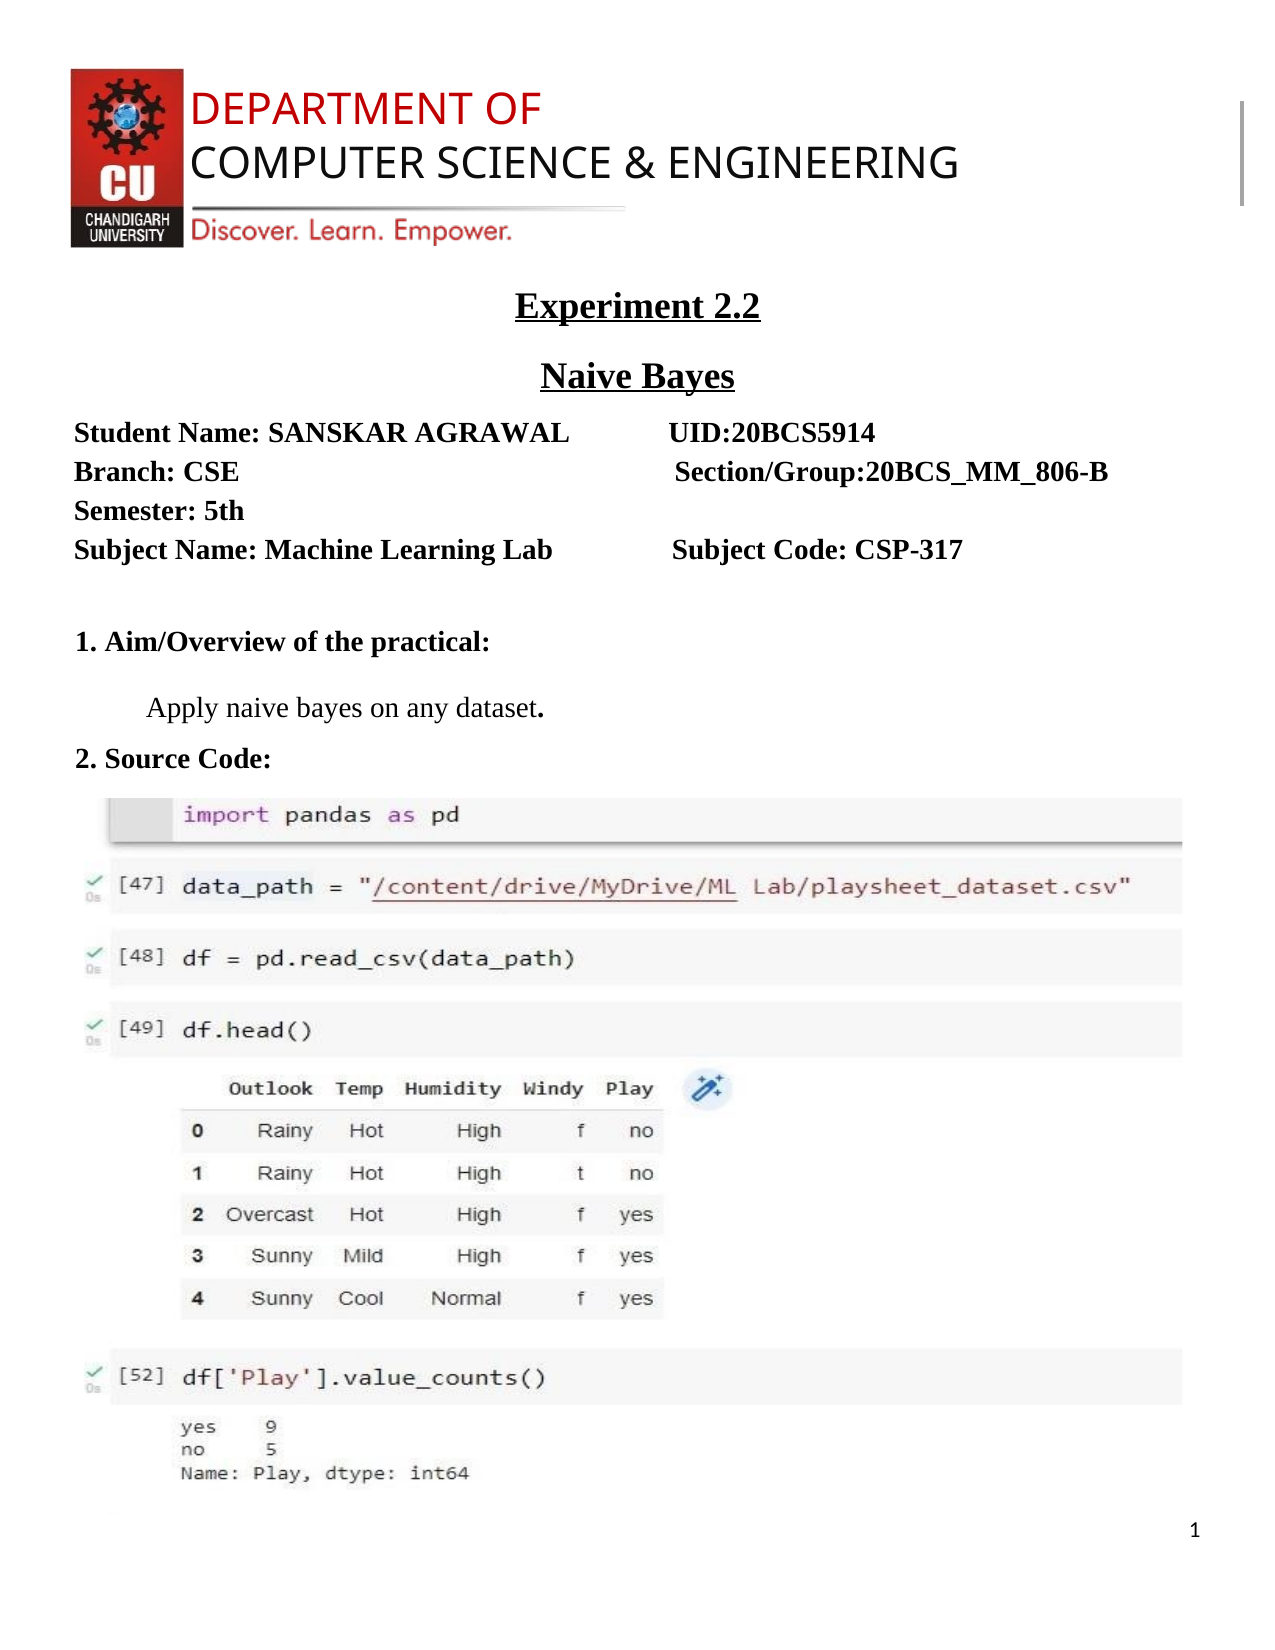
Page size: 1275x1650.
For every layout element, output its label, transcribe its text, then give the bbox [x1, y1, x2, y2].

list Source Code: [75, 741, 1207, 775]
text Semester: 5th [73, 493, 1207, 526]
text Subject Name: Machine Learning Lab Subject Code: CSP-317 [73, 532, 1207, 565]
text Experiment 2.2 [75, 283, 1200, 326]
text Naive Bayes [75, 353, 1200, 396]
list Aim/Overview of the practical: [75, 624, 1207, 657]
text Student Name: SANSKAR AGRAWAL UID:20BCS5914 [73, 415, 1207, 448]
picture [84, 798, 1183, 1514]
picture [70, 58, 1242, 248]
text Branch: CSE Section/Group:20BCS_MM_806-B [73, 454, 1207, 487]
text Apply naive bayes on any dataset. [75, 690, 1207, 724]
